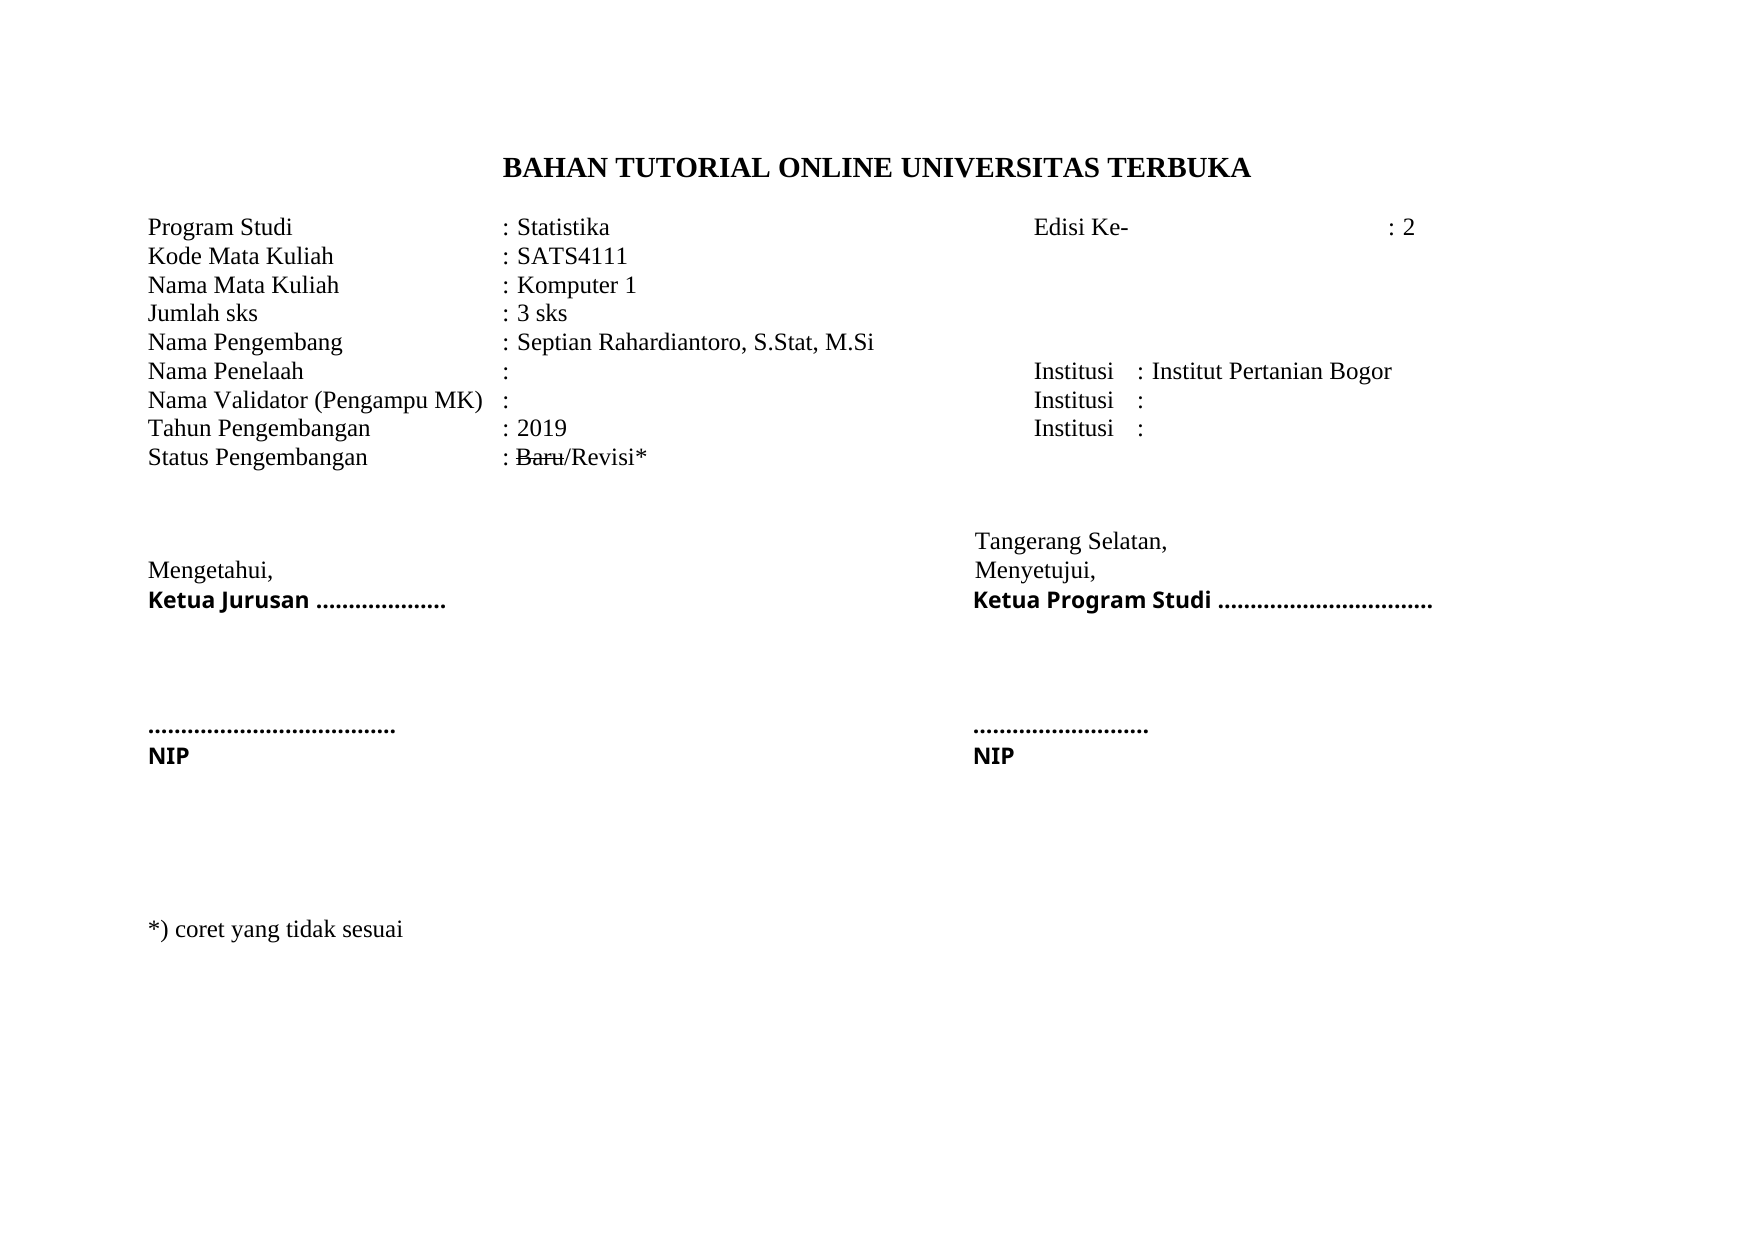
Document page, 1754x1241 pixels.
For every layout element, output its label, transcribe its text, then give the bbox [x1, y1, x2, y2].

text Kode Mata Kuliah : SATS4111 [148, 241, 974, 270]
text BAHAN TUTORIAL ONLINE UNIVERSITAS TERBUKA [148, 150, 1606, 183]
text Institusi : [1033, 385, 1606, 413]
text Nama Penelaah : [148, 356, 974, 385]
text Status Pengembangan : Baru/Revisi* [148, 442, 974, 471]
text NIP NIP [148, 740, 1606, 771]
text Tahun Pengembangan : 2019 [148, 413, 974, 442]
text Ketua Jurusan ……………….. Ketua Program Studi …………………………… [148, 584, 1606, 615]
text *) coret yang tidak sesuai [148, 914, 1606, 943]
text Nama Pengembang : Septian Rahardiantoro, S.Stat, M.Si [148, 327, 974, 356]
text Mengetahui, Menyetujui, [148, 555, 1606, 584]
text Jumlah sks : 3 sks [148, 298, 974, 327]
text Nama Validator (Pengampu MK) : [148, 385, 974, 413]
text Institusi : [1033, 413, 1606, 442]
text Tangerang Selatan, [148, 526, 1606, 555]
text Edisi Ke- : 2 [1033, 212, 1606, 241]
text Program Studi : Statistika [148, 212, 974, 241]
text ……………………………….. ……………………… [148, 709, 1606, 740]
text Nama Mata Kuliah : Komputer 1 [148, 270, 974, 298]
text Institusi : Institut Pertanian Bogor [1033, 356, 1606, 385]
